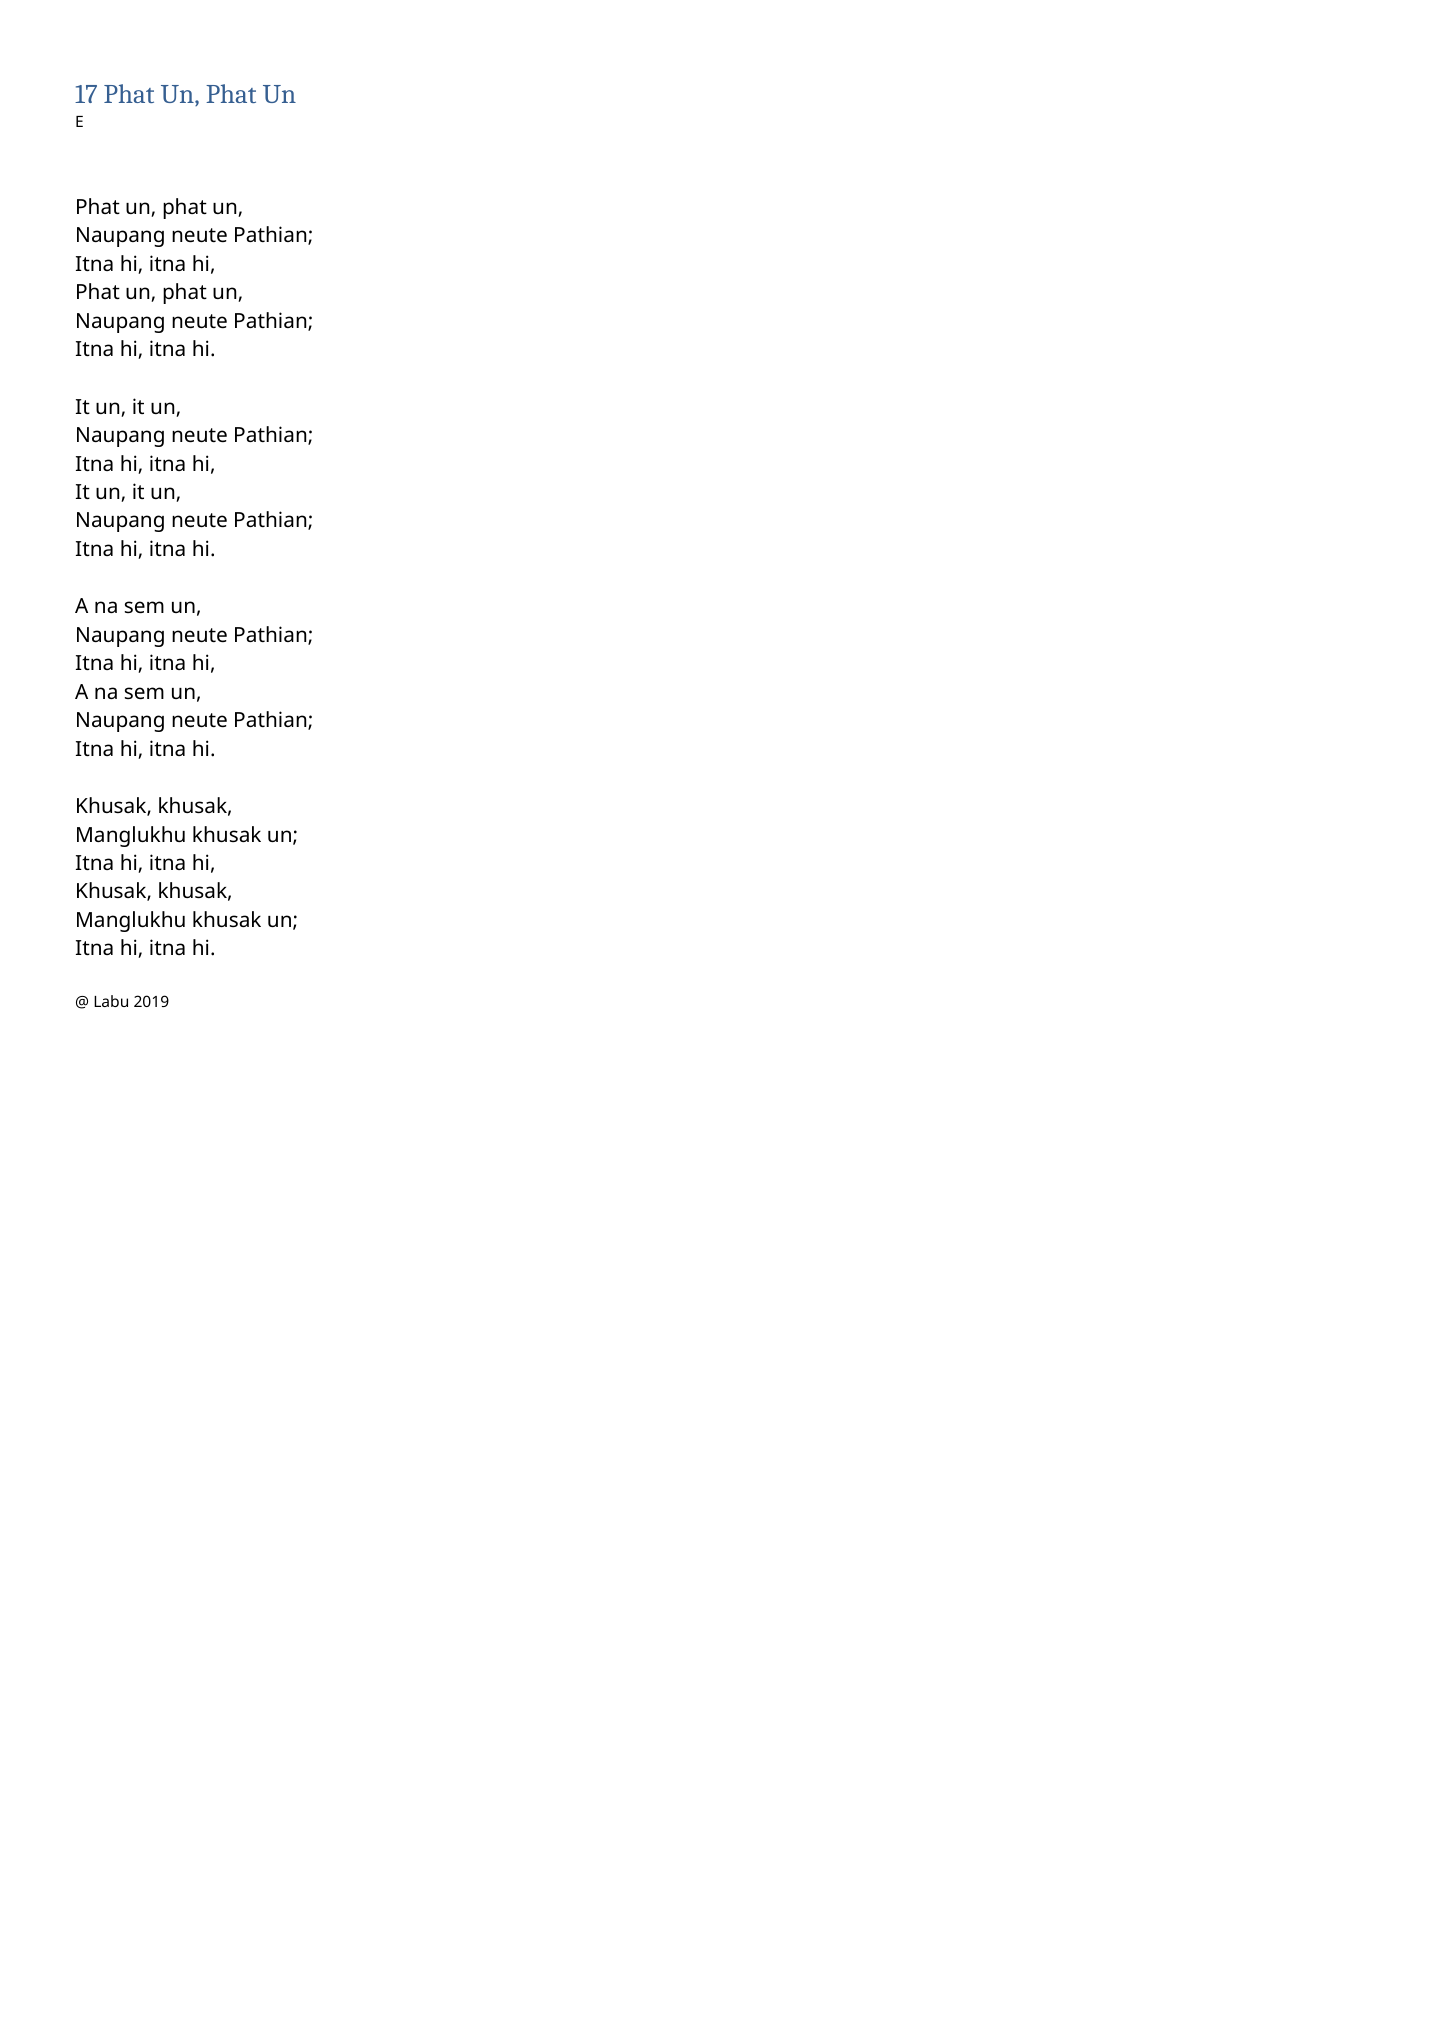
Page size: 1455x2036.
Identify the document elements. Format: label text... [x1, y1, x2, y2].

text @ Labu 2019 [75, 991, 1379, 1044]
text E [75, 110, 1379, 163]
text It un, it un, Naupang neute Pathian; Itna hi, itna hi, It un, it un, Naupang neute Pathian; Itna hi, itna hi. [75, 392, 1379, 562]
text A na sem un, Naupang neute Pathian; Itna hi, itna hi, A na sem un, Naupang neute Pathian; Itna hi, itna hi. [75, 592, 1379, 762]
text Khusak, khusak, Manglukhu khusak un; Itna hi, itna hi, Khusak, khusak, Manglukhu khusak un; Itna hi, itna hi. [75, 791, 1379, 962]
subtitle 17 Phat Un, Phat Un [75, 79, 1379, 110]
text Phat un, phat un, Naupang neute Pathian; Itna hi, itna hi, Phat un, phat un, Naupang neute Pathian; Itna hi, itna hi. [75, 192, 1379, 363]
